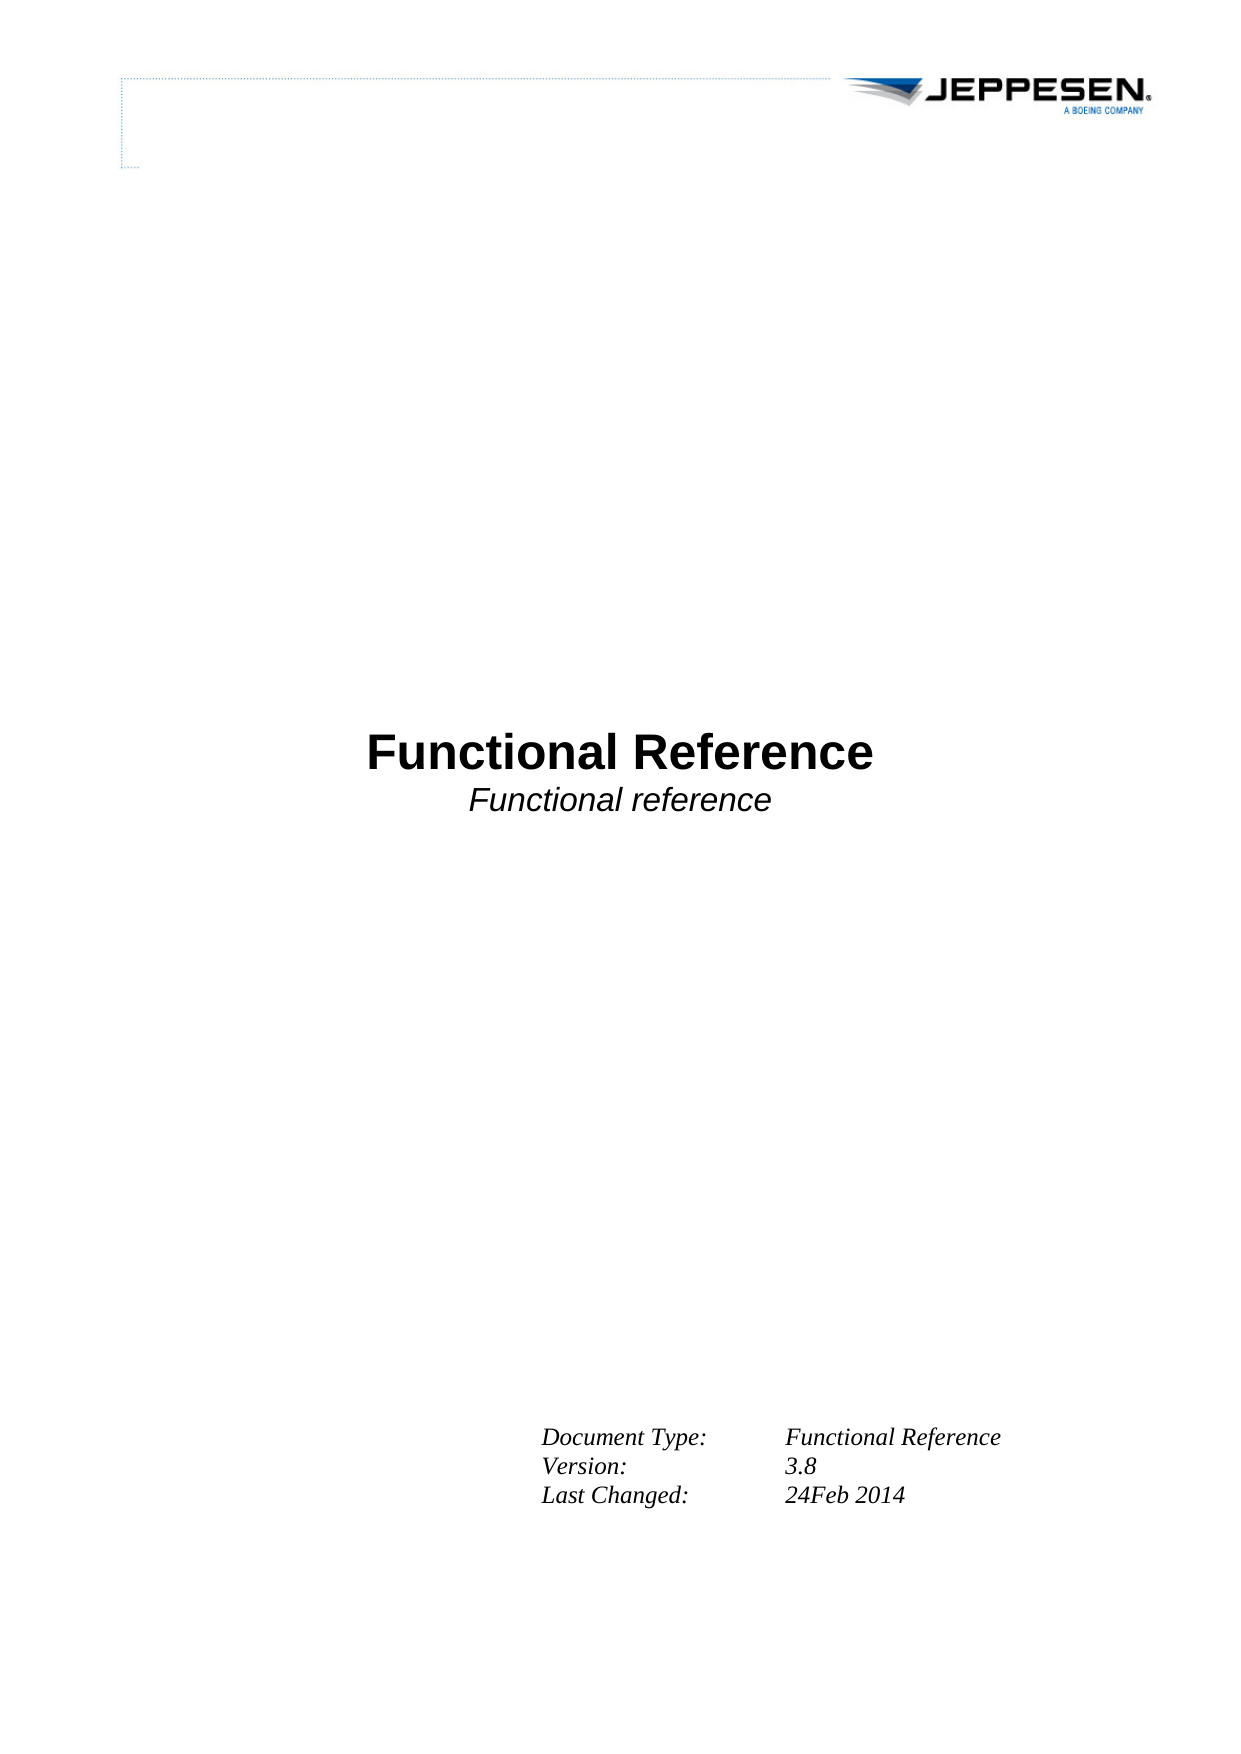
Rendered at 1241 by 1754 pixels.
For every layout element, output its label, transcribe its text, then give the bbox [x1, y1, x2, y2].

text Document Type: Functional Reference [541, 1422, 1093, 1451]
text Version: 3.8 [541, 1451, 1093, 1480]
text Functional Reference [148, 723, 1093, 780]
picture [97, 53, 1241, 172]
text Last Changed: 24Feb 2014 [541, 1480, 1093, 1508]
